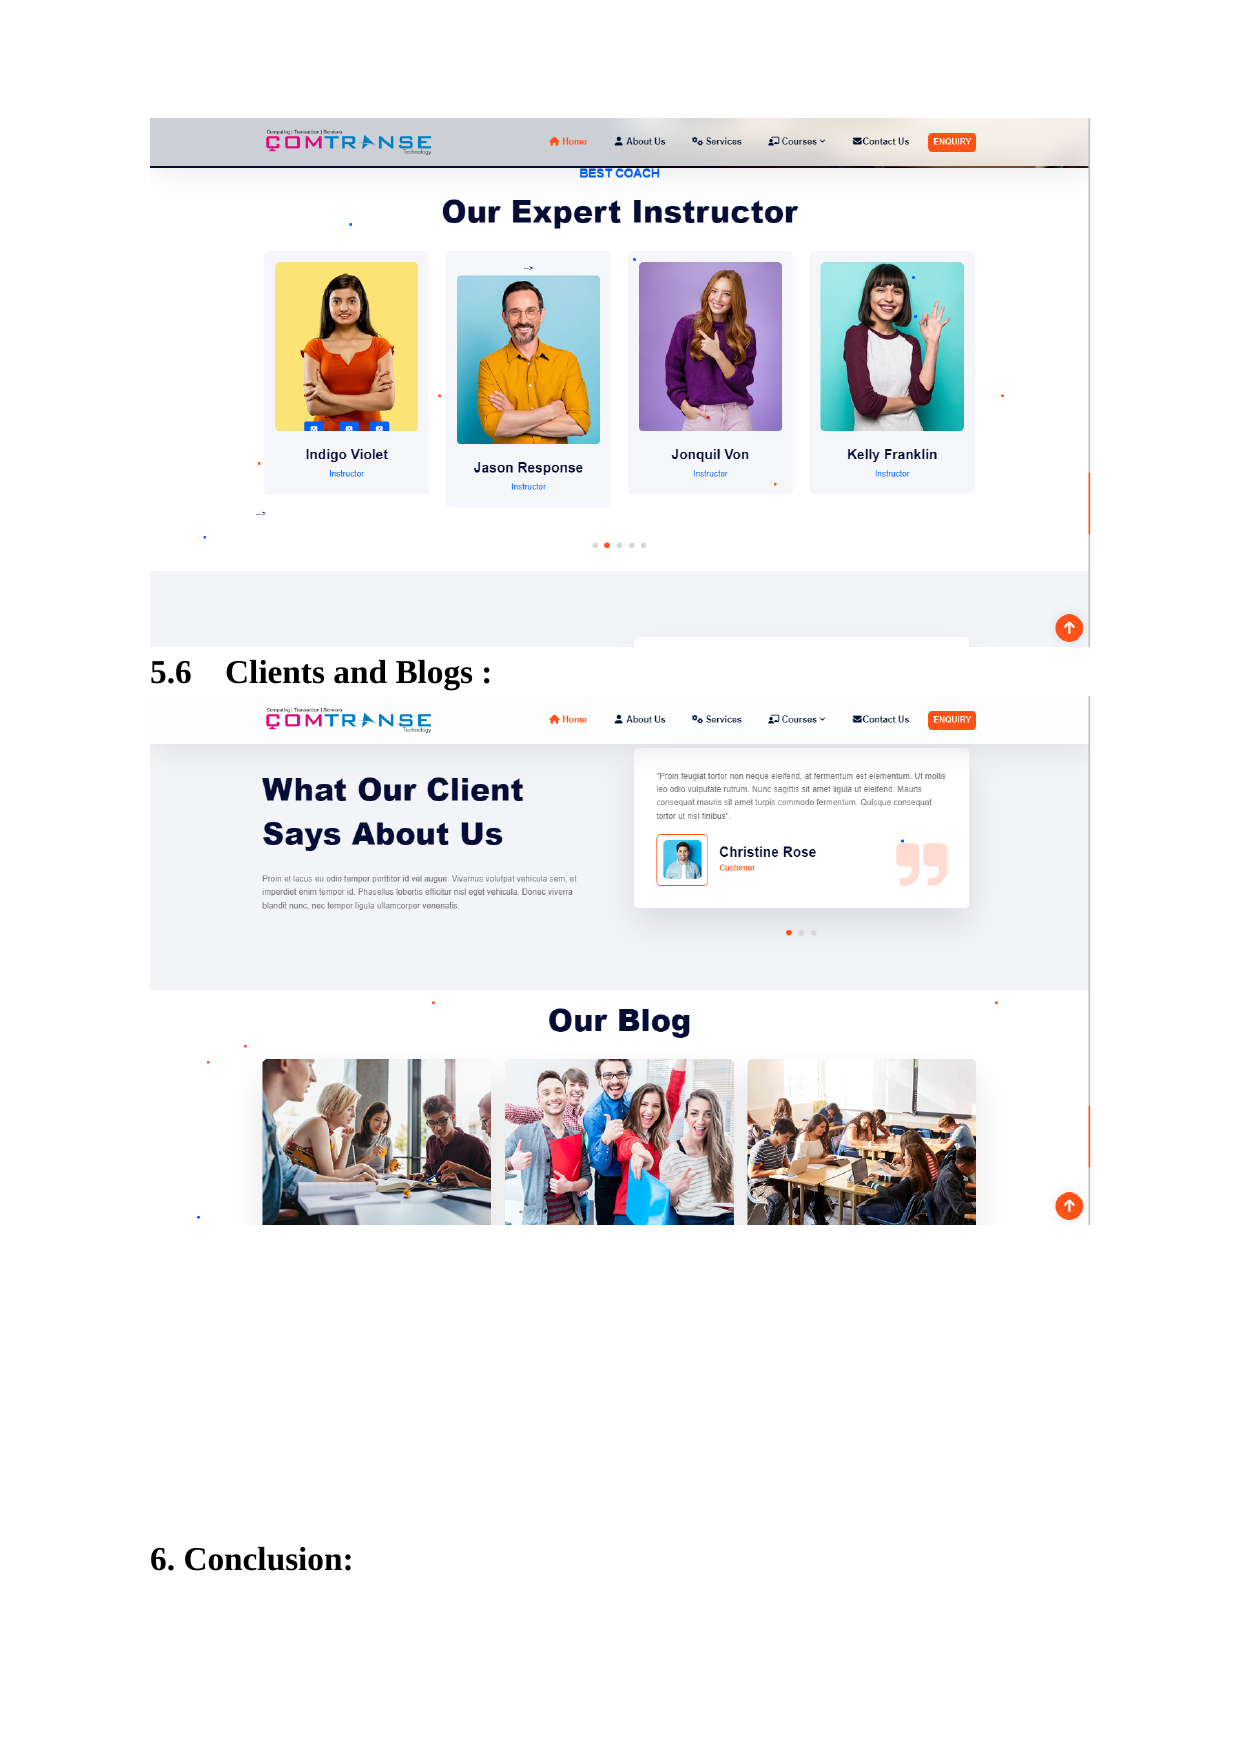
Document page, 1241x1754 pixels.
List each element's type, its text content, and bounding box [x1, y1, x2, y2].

picture [150, 696, 1091, 1225]
picture [647, 1213, 664, 1225]
text 6. Conclusion: [150, 1539, 1090, 1577]
list Clients and Blogs : [150, 652, 1090, 691]
picture [150, 118, 1091, 647]
